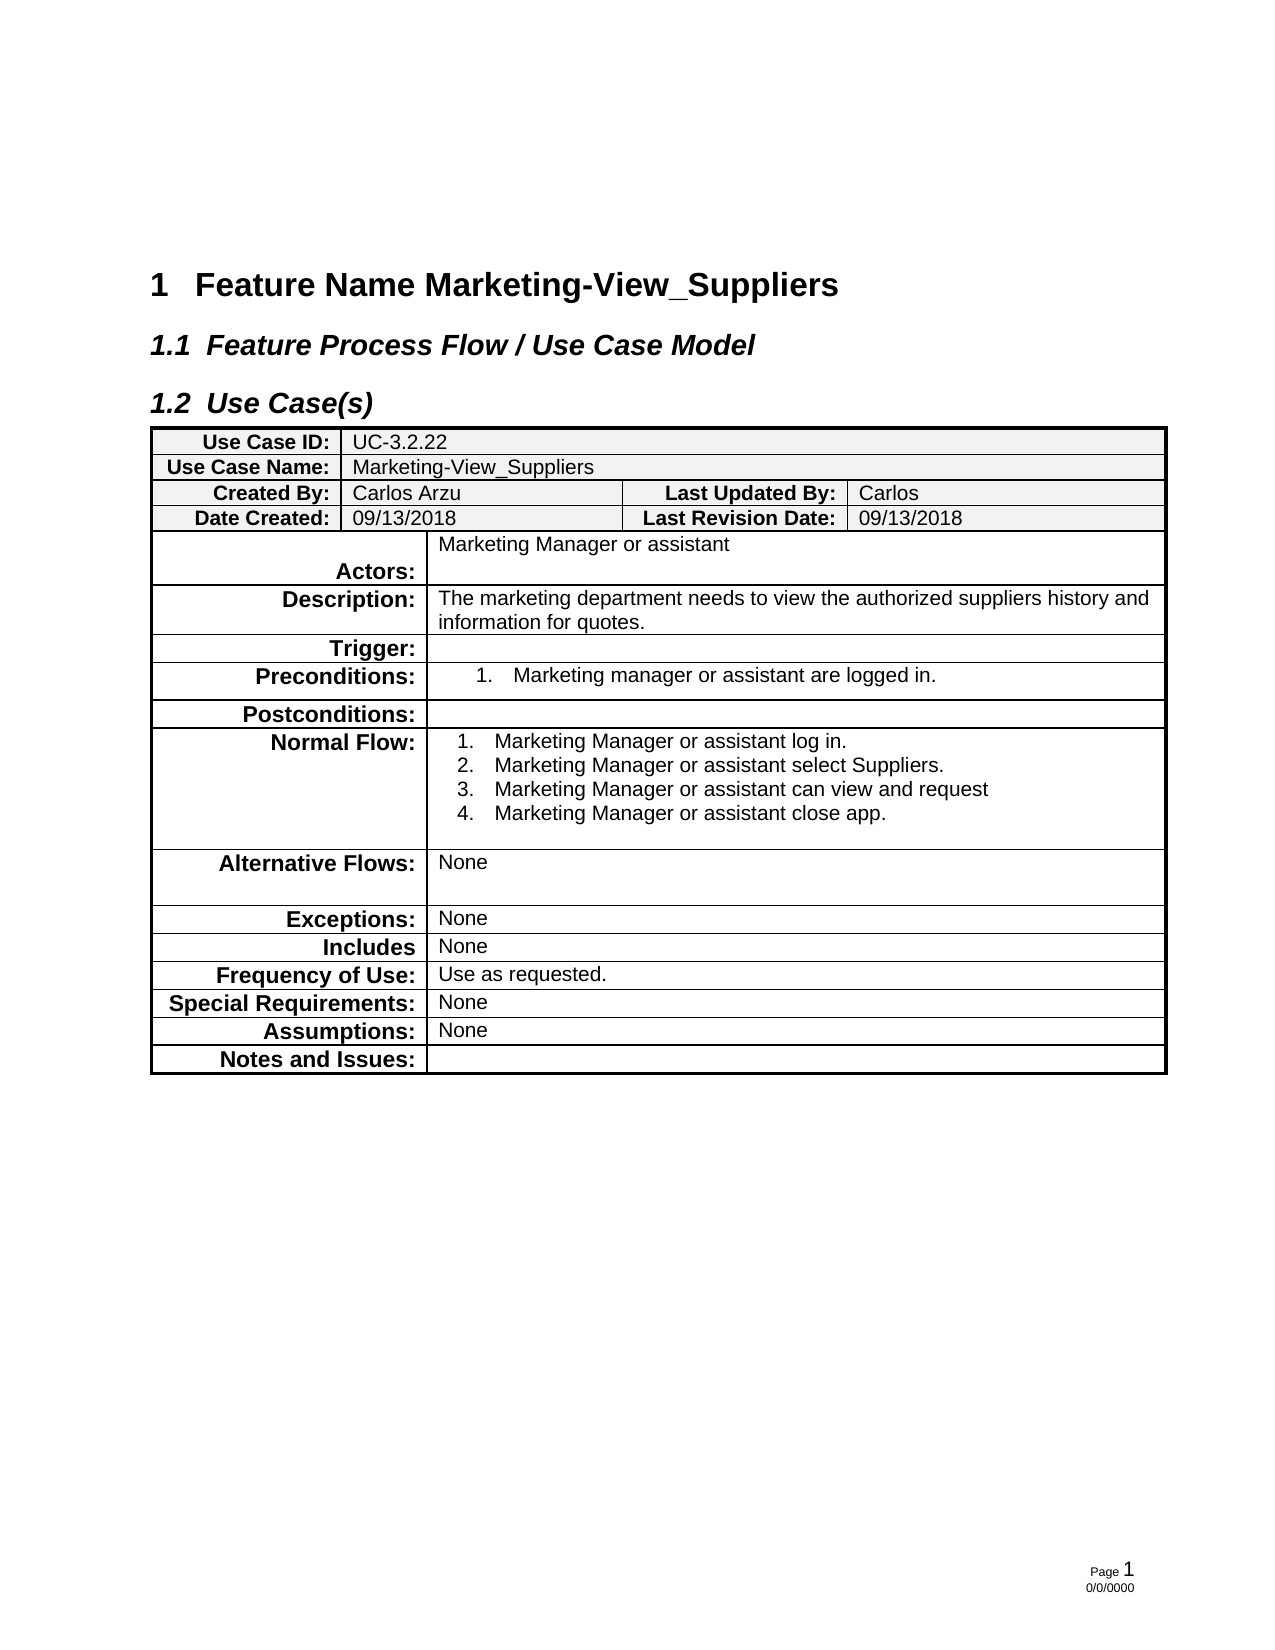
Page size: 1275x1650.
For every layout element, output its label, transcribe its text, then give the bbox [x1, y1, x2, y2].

table_cell The marketing department needs to view the authorized suppliers history and information for quotes. [428, 586, 1164, 634]
table_cell Description: [153, 586, 426, 634]
table_cell Trigger: [153, 635, 426, 662]
table_cell Assumptions: [153, 1018, 426, 1044]
table_cell Special Requirements: [153, 990, 426, 1016]
table_cell None [428, 1018, 1164, 1044]
table_cell Includes [153, 934, 426, 961]
table_cell None [428, 906, 1164, 933]
table_cell Use as requested. [428, 962, 1164, 988]
table_cell Notes and Issues: [153, 1046, 426, 1072]
table_cell Frequency of Use: [153, 962, 426, 988]
table_cell Last Revision Date: [623, 506, 847, 530]
table_cell [428, 701, 1164, 727]
table_header Use Case ID: [153, 430, 340, 453]
table_cell Created By: [153, 481, 340, 504]
table_cell Marketing Manager or assistant [428, 532, 1164, 584]
table_cell Marketing manager or assistant are logged in. [428, 663, 1164, 699]
subtitle Feature Name Marketing-View_Suppliers [150, 264, 1134, 303]
table_cell Actors: [153, 532, 426, 584]
table_cell Preconditions: [153, 663, 426, 699]
table_header UC-3.2.22 [342, 430, 1164, 453]
table_cell Normal Flow: [153, 729, 426, 848]
table_cell Postconditions: [153, 701, 426, 727]
table_cell 09/13/2018 [848, 506, 1164, 530]
table_cell Exceptions: [153, 906, 426, 933]
table_cell Marketing Manager or assistant log in. Marketing Manager or assistant select Suppliers. Marketing Manager or assistant can view and request Marketing Manager or assistant close app. [428, 729, 1164, 848]
table_cell 09/13/2018 [342, 506, 622, 530]
table_cell Alternative Flows: [153, 850, 426, 905]
subtitle Feature Process Flow / Use Case Model [150, 328, 1134, 362]
table_cell None [428, 850, 1164, 905]
table_cell Carlos Arzu [342, 481, 622, 504]
table_cell Carlos [848, 481, 1164, 504]
table_cell None [428, 934, 1164, 961]
table_cell Last Updated By: [623, 481, 847, 504]
table_cell Date Created: [153, 506, 340, 530]
table_cell None [428, 990, 1164, 1016]
table_cell Marketing-View_Suppliers [342, 455, 1164, 479]
table_cell [428, 1046, 1164, 1072]
table_cell Use Case Name: [153, 455, 340, 479]
subtitle Use Case(s) [150, 387, 1134, 420]
table_cell [428, 635, 1164, 662]
